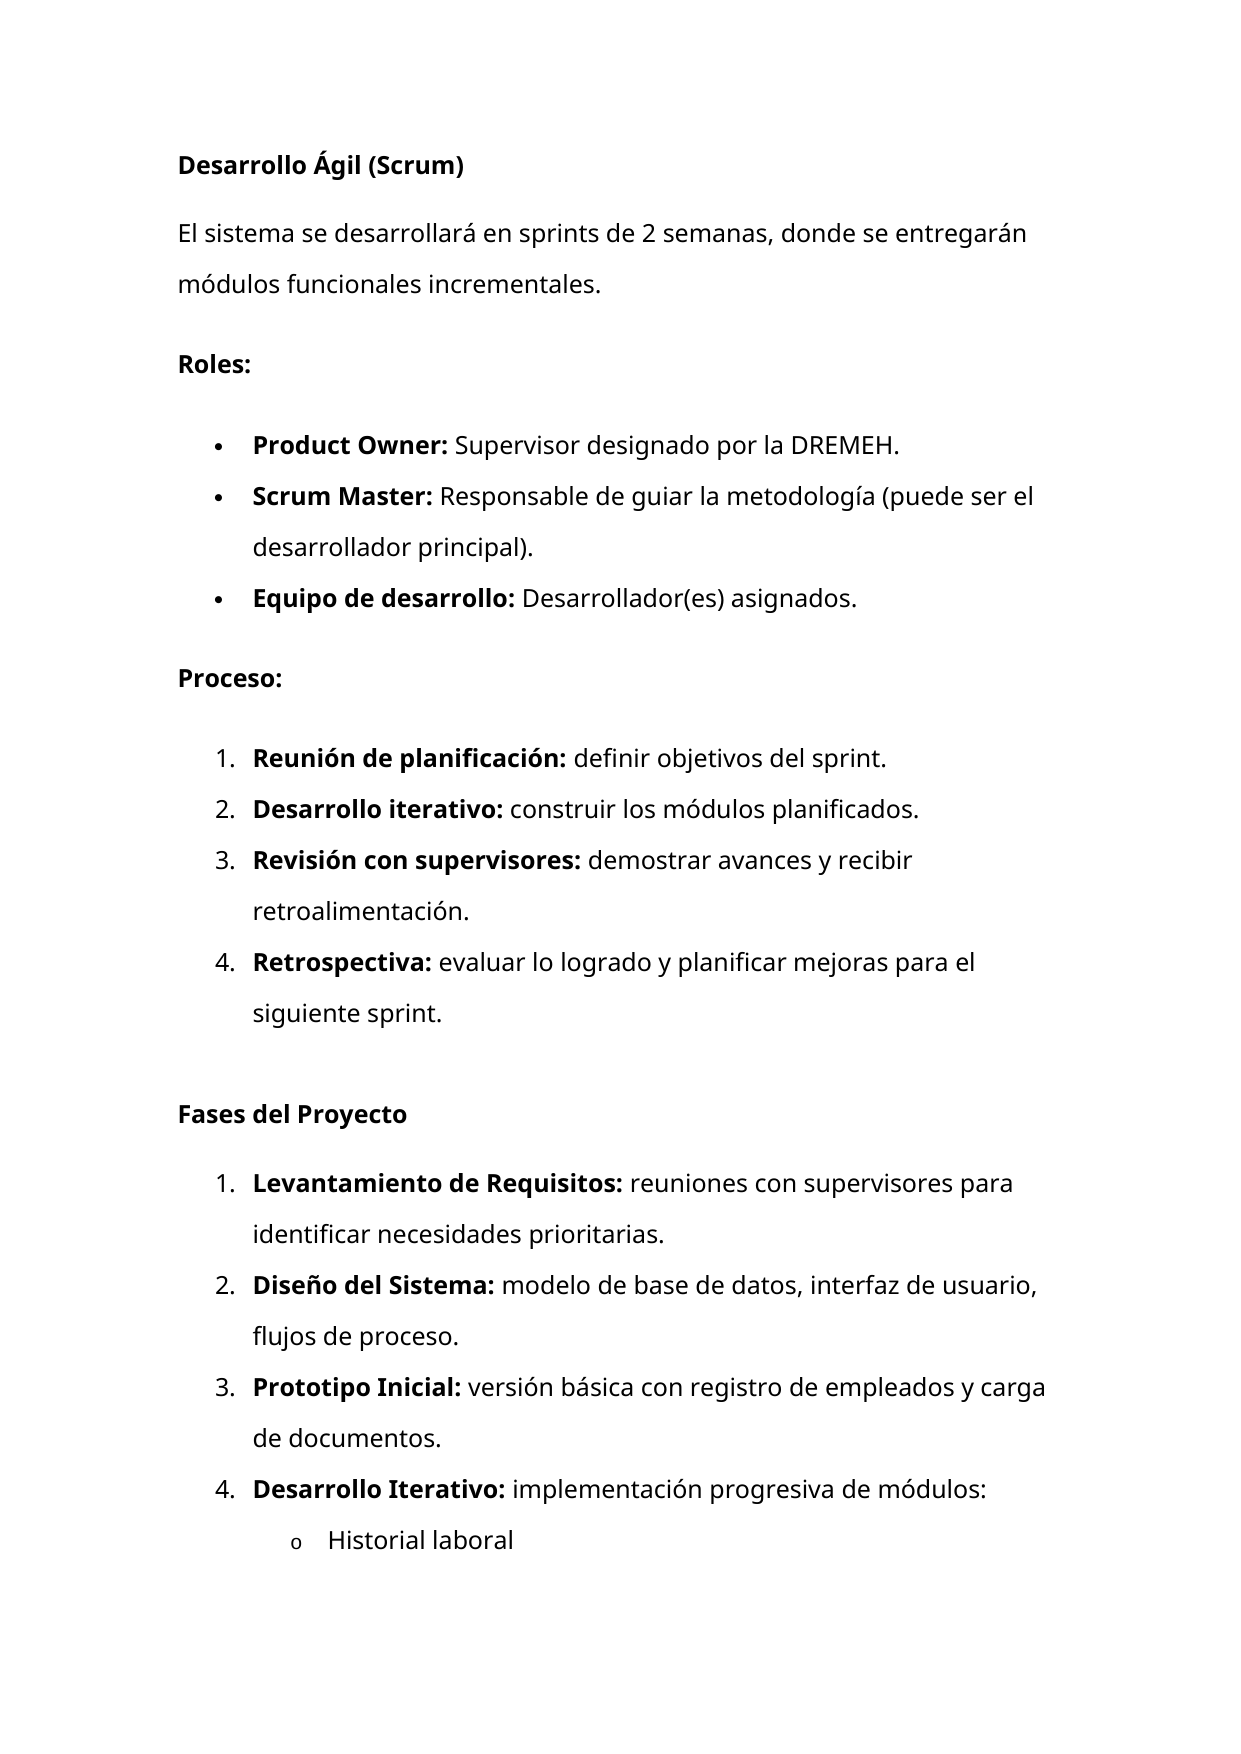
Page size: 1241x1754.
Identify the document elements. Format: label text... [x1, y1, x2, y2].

list Scrum Master: Responsable de guiar la metodología (puede ser el desarrollador principal). [215, 478, 1063, 563]
text Proceso: [177, 661, 1063, 695]
list Retrospectiva: evaluar lo logrado y planificar mejoras para el siguiente sprint. [215, 945, 1063, 1030]
list Historial laboral [290, 1523, 1063, 1557]
list Desarrollo iterativo: construir los módulos planificados. [215, 792, 1063, 826]
list Levantamiento de Requisitos: reuniones con supervisores para identificar necesidades prioritarias. [215, 1166, 1063, 1251]
list Equipo de desarrollo: Desarrollador(es) asignados. [215, 581, 1063, 614]
list Prototipo Inicial: versión básica con registro de empleados y carga de documentos. [215, 1370, 1063, 1455]
list Desarrollo Iterativo: implementación progresiva de módulos: [215, 1472, 1063, 1506]
text Roles: [177, 347, 1063, 381]
list Revisión con supervisores: demostrar avances y recibir retroalimentación. [215, 843, 1063, 928]
subtitle Fases del Proyecto [177, 1097, 1063, 1131]
list Product Owner: Supervisor designado por la DREMEH. [215, 427, 1063, 461]
text El sistema se desarrollará en sprints de 2 semanas, donde se entregarán módulos funcionales incrementales. [177, 216, 1063, 301]
list Diseño del Sistema: modelo de base de datos, interfaz de usuario, flujos de proceso. [215, 1268, 1063, 1353]
subtitle Desarrollo Ágil (Scrum) [177, 148, 1063, 182]
list Reunión de planificación: definir objetivos del sprint. [215, 741, 1063, 775]
